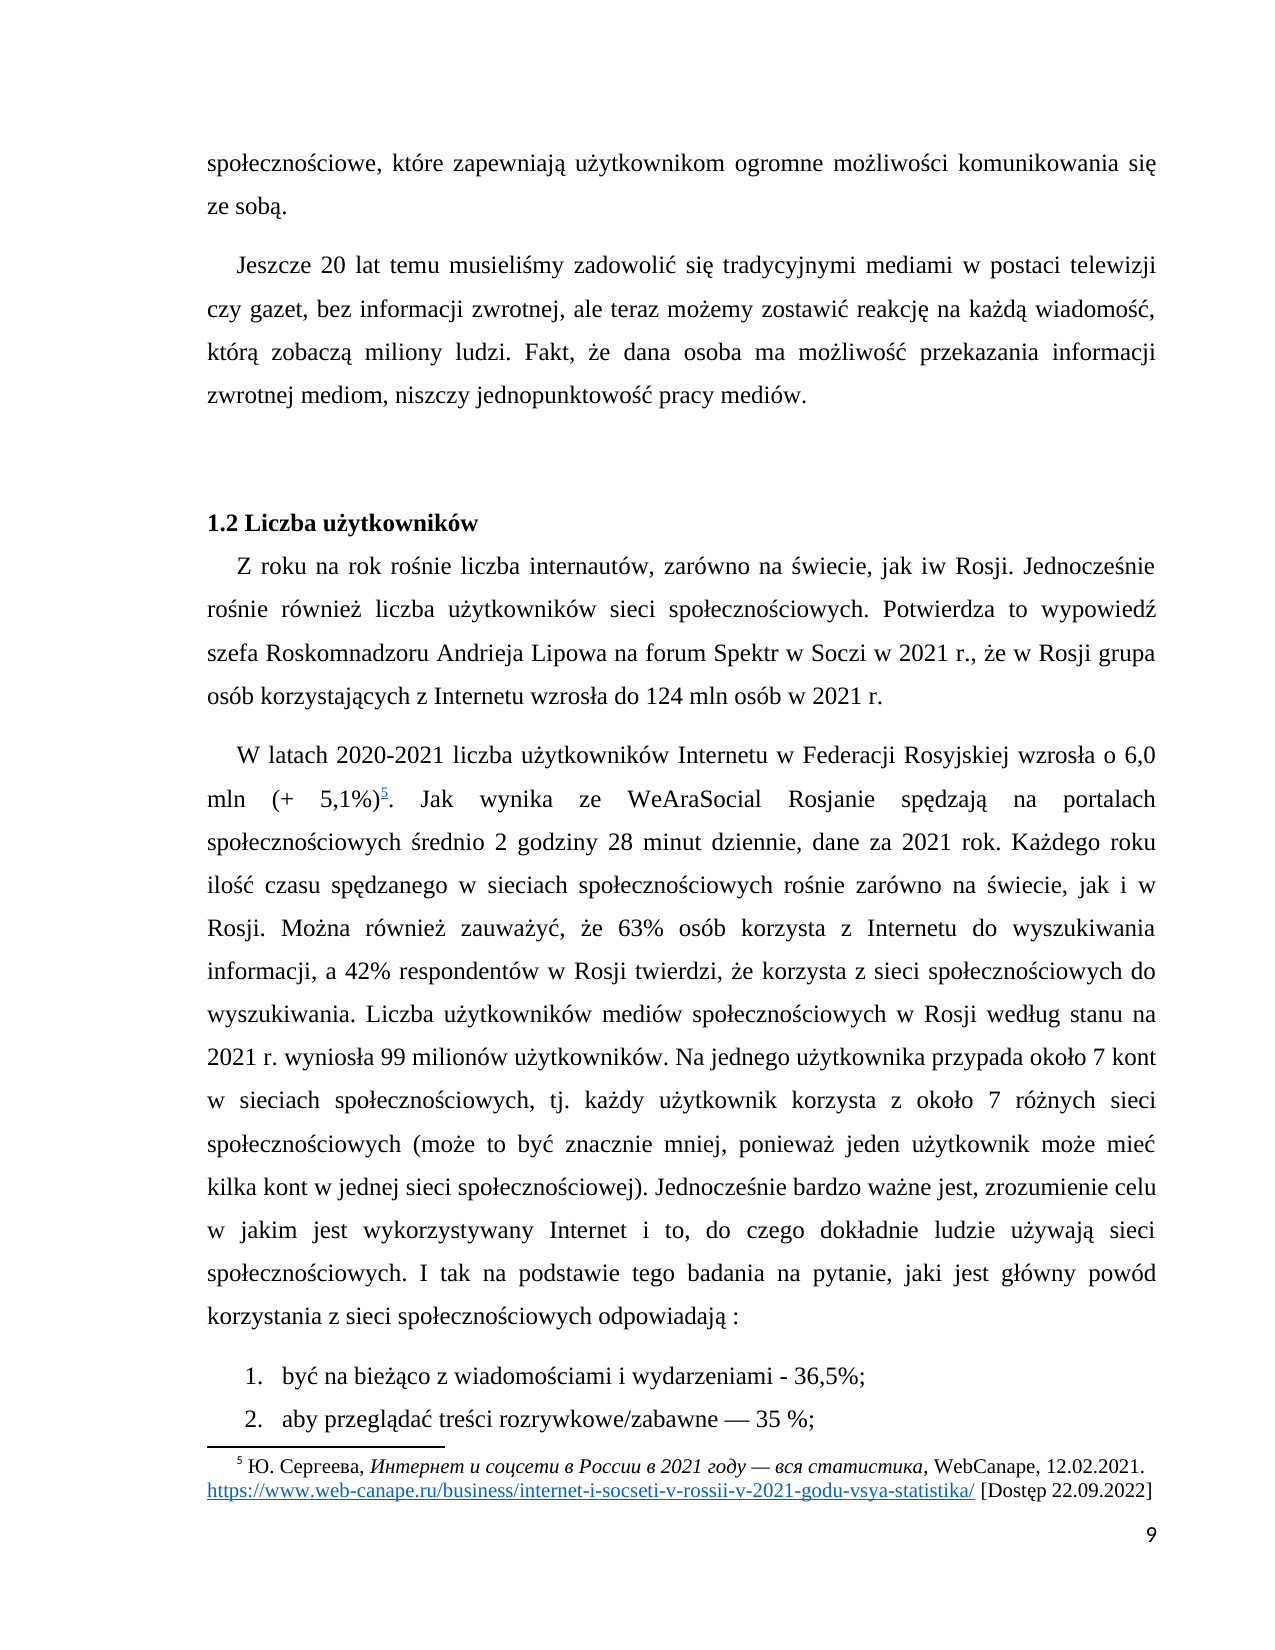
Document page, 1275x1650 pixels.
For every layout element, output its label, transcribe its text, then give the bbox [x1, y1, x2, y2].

list być na bieżąco z wiadomościami i wydarzeniami - 36,5%; [244, 1361, 1157, 1390]
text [207, 148, 1157, 219]
subtitle 1.2 Liczba użytkowników [207, 508, 1157, 537]
text W latach 2020-2021 liczba użytkowników Internetu w Federacji Rosyjskiej wzrosła o 6,0 mln (+ 5,1%). Jak wynika ze WeAraSocial Rosjanie spędzają na portalach społecznościowych średnio 2 godziny 28 minut dziennie, dane za 2021 rok. Każdego roku ilość czasu spędzanego w sieciach społecznościowych rośnie zarówno na świecie, jak i w Rosji. Można również zauważyć, że 63% osób korzysta z Internetu do wyszukiwania informacji, a 42% respondentów w Rosji twierdzi, że korzysta z sieci społecznościowych do wyszukiwania. Liczba użytkowników mediów społecznościowych w Rosji według stanu na 2021 r. wyniosła 99 milionów użytkowników. Na jednego użytkownika przypada około 7 kont w sieciach społecznościowych, tj. każdy użytkownik korzysta z około 7 różnych sieci społecznościowych (może to być znacznie mniej, ponieważ jeden użytkownik może mieć kilka kont w jednej sieci społecznościowej). Jednocześnie bardzo ważne jest, zrozumienie celu w jakim jest wykorzystywany Internet i to, do czego dokładnie ludzie używają sieci społecznościowych. I tak na podstawie tego badania na pytanie, jaki jest główny powód korzystania z sieci społecznościowych odpowiadają : [207, 741, 1157, 1330]
text Jeszcze 20 lat temu musieliśmy zadowolić się tradycyjnymi mediami w postaci telewizji czy gazet, bez informacji zwrotnej, ale teraz możemy zostawić reakcję na każdą wiadomość, którą zobaczą miliony ludzi. Fakt, że dana osoba ma możliwość przekazania informacji zwrotnej mediom, niszczy jednopunktowość pracy mediów. [207, 251, 1157, 409]
list aby przeglądać treści rozrywkowe/zabawne — 35 %; [244, 1404, 1157, 1433]
text Z roku na rok rośnie liczba internautów, zarówno na świecie, jak iw Rosji. Jednocześnie rośnie również liczba użytkowników sieci społecznościowych. Potwierdza to wypowiedź szefa Roskomnadzoru Andrieja Lipowa na forum Spektr w Soczi w 2021 r., że w Rosji grupa osób korzystających z Internetu wzrosła do 124 mln osób w 2021 r. [207, 551, 1157, 709]
